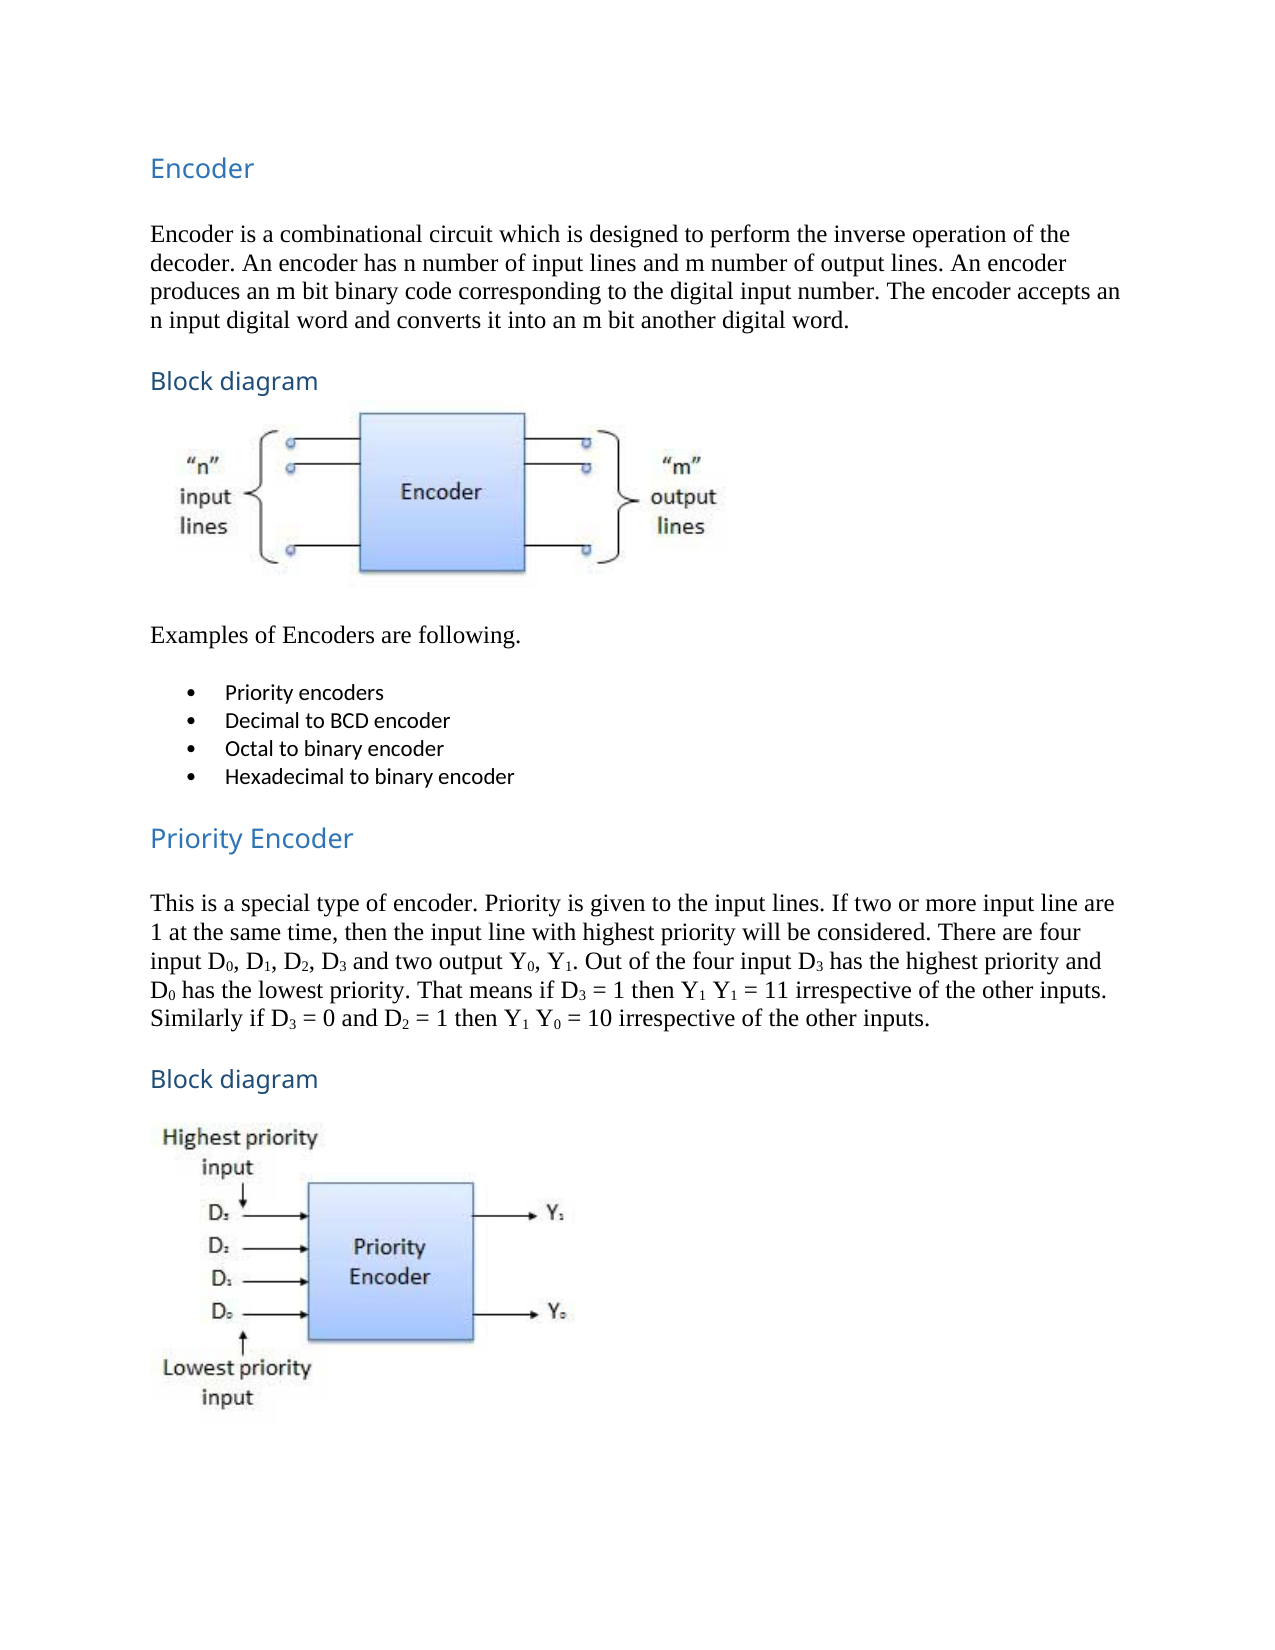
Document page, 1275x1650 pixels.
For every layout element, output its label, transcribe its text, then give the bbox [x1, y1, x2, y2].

text Examples of Encoders are following. [150, 620, 1125, 649]
text This is a special type of encoder. Priority is given to the input lines. If two or more input line are 1 at the same time, then the input line with highest priority will be considered. There are four input D0, D1, D2, D3 and two output Y0, Y1. Out of the four input D3 has the highest priority and D0 has the lowest priority. That means if D3 = 1 then Y1 Y1 = 11 irrespective of the other inputs. Similarly if D3 = 0 and D2 = 1 then Y1 Y0 = 10 irrespective of the other inputs. [150, 888, 1125, 1032]
text Encoder is a combinational circuit which is designed to perform the inverse operation of the decoder. An encoder has n number of input lines and m number of output lines. An encoder produces an m bit binary code corresponding to the digital input number. The encoder accepts an n input digital word and converts it into an m bit another digital word. [150, 219, 1125, 334]
list Hexadecimal to binary encoder [187, 762, 1125, 790]
list Octal to binary encoder [187, 734, 1125, 762]
picture [150, 400, 739, 589]
subtitle Encoder [150, 150, 1125, 187]
list Priority encoders [187, 678, 1125, 706]
subtitle Block diagram [150, 363, 1125, 397]
subtitle Block diagram [150, 1061, 1125, 1095]
picture [150, 1098, 575, 1441]
list Decimal to BCD encoder [187, 706, 1125, 734]
subtitle Priority Encoder [150, 819, 1125, 856]
